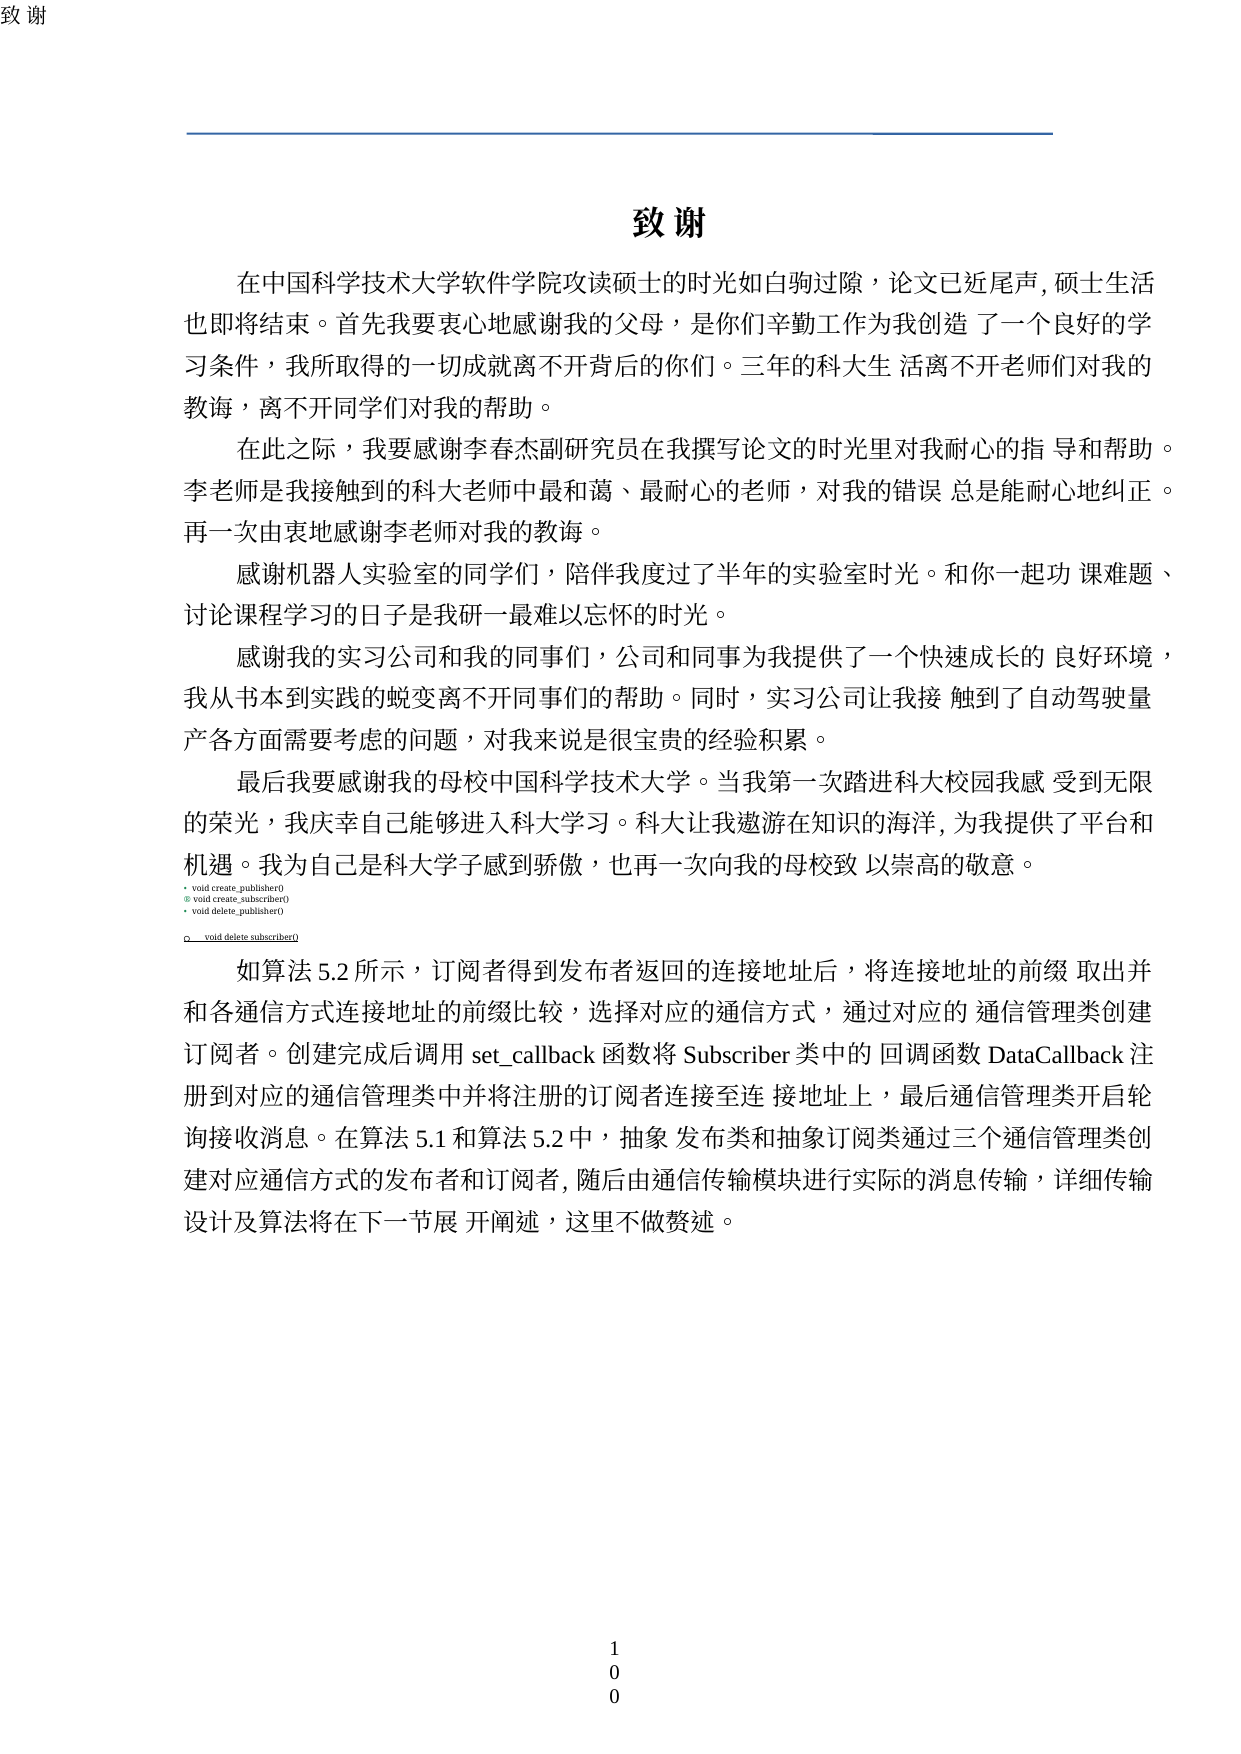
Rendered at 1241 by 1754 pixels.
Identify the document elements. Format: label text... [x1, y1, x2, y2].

text 在此之际，我要感谢李春杰副研究员在我撰写论文的时光里对我耐心的指 导和帮助。李老师是我接触到的科大老师中最和蔼、最耐心的老师，对我的错误 总是能耐心地纠正。再一次由衷地感谢李老师对我的教诲。 [184, 425, 1155, 550]
text 在中国科学技术大学软件学院攻读硕士的时光如白驹过隙，论文已近尾声, 硕士生活也即将结束。首先我要衷心地感谢我的父母，是你们辛勤工作为我创造 了一个良好的学习条件，我所取得的一切成就离不开背后的你们。三年的科大生 活离不开老师们对我的教诲，离不开同学们对我的帮助。 [184, 259, 1155, 425]
text 致 谢 [184, 197, 1155, 244]
text 如算法5.2所示，订阅者得到发布者返回的连接地址后，将连接地址的前缀 取出并和各通信方式连接地址的前缀比较，选择对应的通信方式，通过对应的 通信管理类创建订阅者。创建完成后调用set_callback函数将Subscriber类中的 回调函数DataCallback注册到对应的通信管理类中并将注册的订阅者连接至连 接地址上，最后通信管理类开启轮询接收消息。在算法5.1和算法5.2中，抽象 发布类和抽象订阅类通过三个通信管理类创建对应通信方式的发布者和订阅者, 随后由通信传输模块进行实际的消息传输，详细传输设计及算法将在下一节展 开阐述，这里不做赘述。 [184, 946, 1155, 1239]
text 感谢我的实习公司和我的同事们，公司和同事为我提供了一个快速成长的 良好环境，我从书本到实践的蜕变离不开同事们的帮助。同时，实习公司让我接 触到了自动驾驶量产各方面需要考虑的问题，对我来说是很宝贵的经验积累。 [184, 633, 1155, 758]
text 最后我要感谢我的母校中国科学技术大学。当我第一次踏进科大校园我感 受到无限的荣光，我庆幸自己能够进入科大学习。科大让我遨游在知识的海洋, 为我提供了平台和机遇。我为自己是科大学子感到骄傲，也再一次向我的母校致 以崇高的敬意。 [184, 758, 1155, 882]
text 。void delete subscriber() [184, 917, 1155, 946]
text 感谢机器人实验室的同学们，陪伴我度过了半年的实验室时光。和你一起功 课难题、讨论课程学习的日子是我研一最难以忘怀的时光。 [184, 550, 1155, 633]
